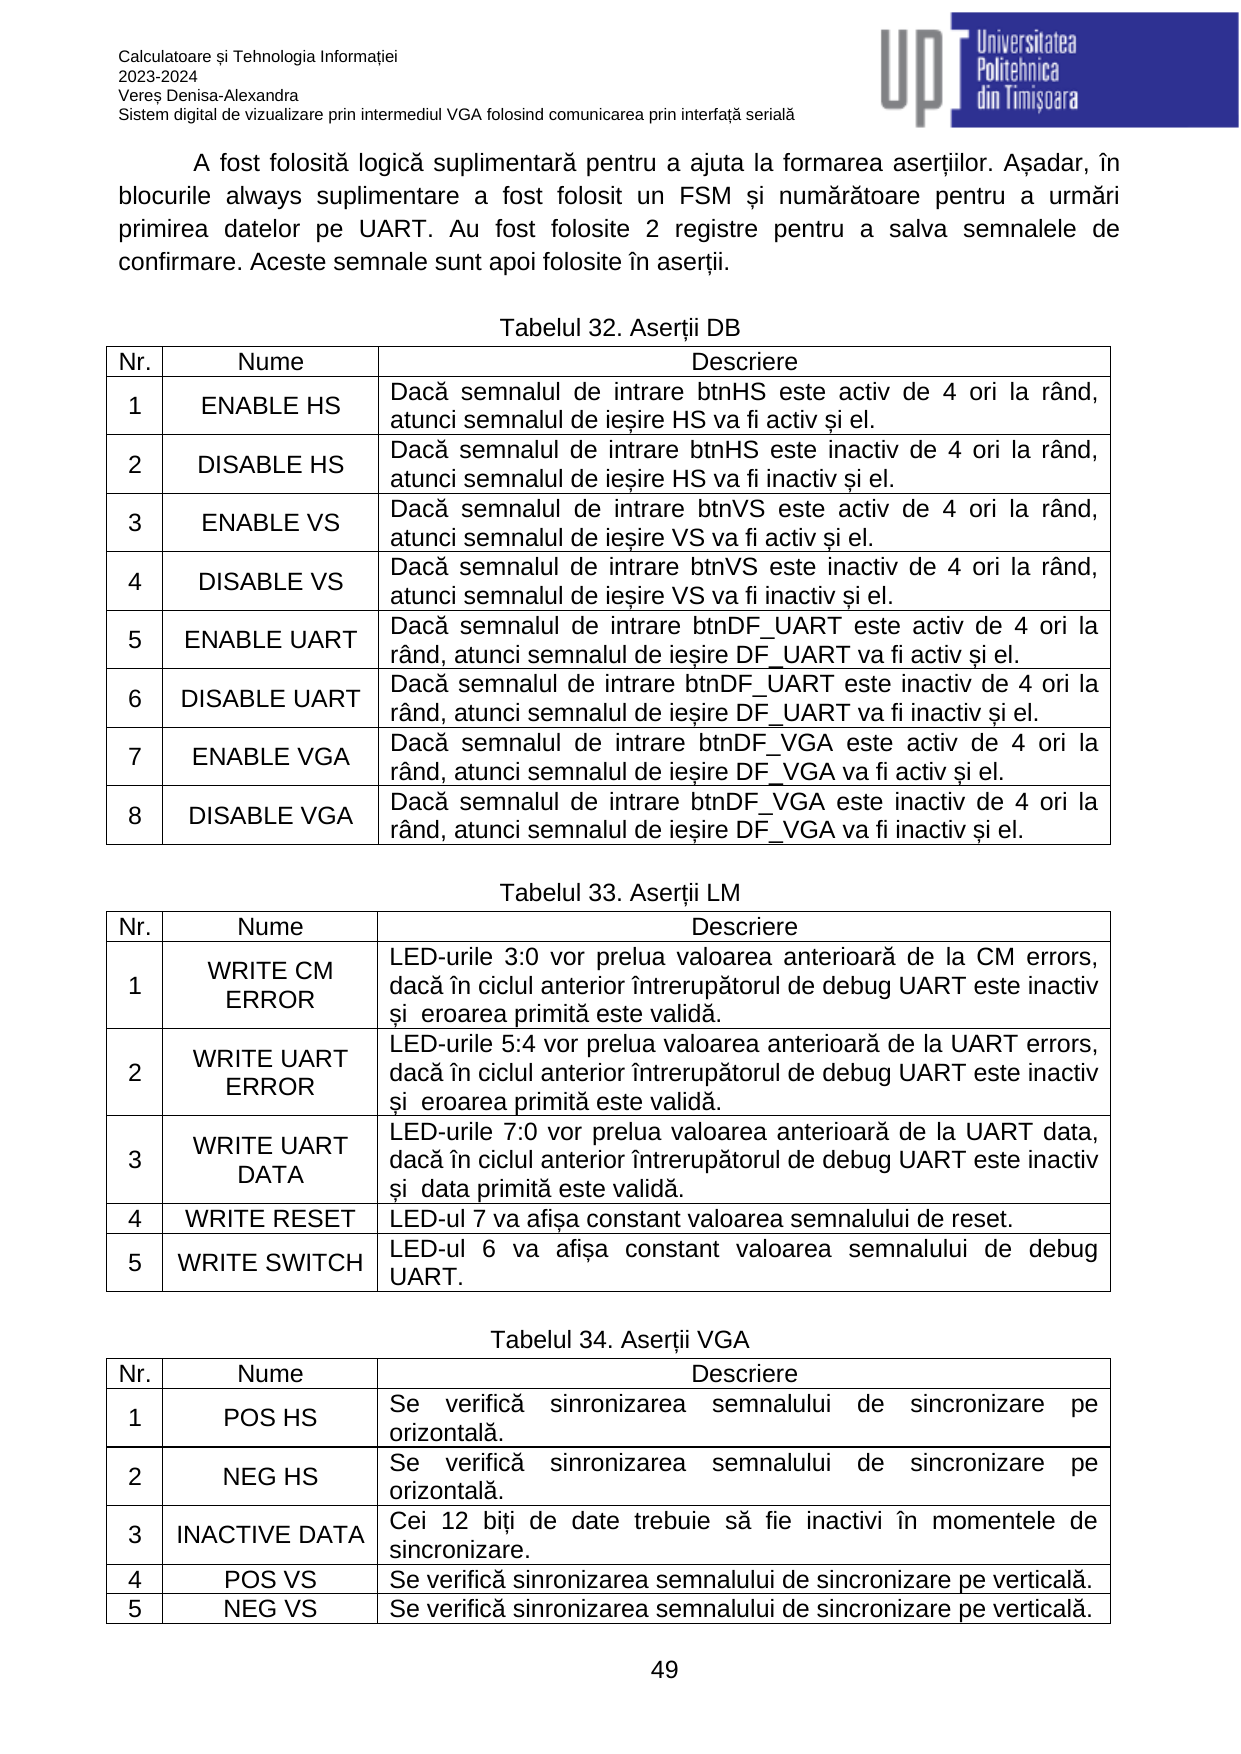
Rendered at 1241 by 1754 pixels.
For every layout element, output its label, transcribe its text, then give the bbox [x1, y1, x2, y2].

table_cell Dacă semnalul de intrare btnHS este activ de 4 ori la rând, atunci semnalul de ieșire HS va fi activ și el. [379, 377, 1110, 434]
table_cell DISABLE UART [163, 669, 378, 727]
table_cell Dacă semnalul de intrare btnDF_VGA este activ de 4 ori la rând, atunci semnalul de ieșire DF_VGA va fi activ și el. [379, 728, 1110, 785]
table_cell 3 [107, 1116, 162, 1203]
table_cell POS HS [163, 1389, 377, 1446]
text A fost folosită logică suplimentară pentru a ajuta la formarea aserțiilor. Așadar, în blocurile always suplimentare a fost folosit un FSM și numărătoare pentru a urmări primirea datelor pe UART. Au fost folosite 2 registre pentru a salva semnalele de confirmare. Aceste semnale sunt apoi folosite în aserții. [118, 148, 1122, 276]
table_cell ENABLE VGA [163, 728, 378, 785]
table_cell 3 [107, 494, 162, 551]
table_header Descriere [378, 912, 1110, 941]
text Tabelul 33. Aserții LM [118, 878, 1122, 907]
table_cell Dacă semnalul de intrare btnVS este inactiv de 4 ori la rând, atunci semnalul de ieșire VS va fi inactiv și el. [379, 552, 1110, 610]
table_cell ENABLE VS [163, 494, 378, 551]
table_header Nr. [107, 912, 162, 941]
table_cell WRITE UART ERROR [163, 1029, 377, 1115]
text Tabelul 32. Aserții DB [118, 313, 1122, 342]
table_cell 3 [107, 1506, 162, 1563]
table_cell DISABLE VS [163, 552, 378, 610]
table_cell Se verifică sinronizarea semnalului de sincronizare pe orizontală. [378, 1448, 1110, 1505]
table_cell 8 [107, 786, 162, 844]
table_header Nume [163, 912, 377, 941]
table_cell Dacă semnalul de intrare btnVS este activ de 4 ori la rând, atunci semnalul de ieșire VS va fi activ și el. [379, 494, 1110, 551]
table_cell Dacă semnalul de intrare btnDF_VGA este inactiv de 4 ori la rând, atunci semnalul de ieșire DF_VGA va fi inactiv și el. [379, 786, 1110, 844]
table_cell 6 [107, 669, 162, 727]
table_cell DISABLE HS [163, 435, 378, 493]
table_cell 1 [107, 1389, 162, 1446]
table_cell WRITE RESET [163, 1204, 377, 1232]
table_cell Se verifică sinronizarea semnalului de sincronizare pe orizontală. [378, 1389, 1110, 1446]
table_cell 2 [107, 435, 162, 493]
table_cell 1 [107, 377, 162, 434]
table_cell 4 [107, 1204, 162, 1232]
table_cell 5 [107, 611, 162, 668]
table_cell Dacă semnalul de intrare btnHS este inactiv de 4 ori la rând, atunci semnalul de ieșire HS va fi inactiv și el. [379, 435, 1110, 493]
table_cell 5 [107, 1234, 162, 1291]
table_cell Cei 12 biți de date trebuie să fie inactivi în momentele de sincronizare. [378, 1506, 1110, 1563]
table_header Descriere [379, 347, 1110, 376]
table_cell WRITE UART DATA [163, 1116, 377, 1203]
table_cell 4 [107, 1565, 162, 1593]
table_cell ENABLE HS [163, 377, 378, 434]
table_cell Se verifică sinronizarea semnalului de sincronizare pe verticală. [378, 1594, 1110, 1623]
table_header Nr. [107, 347, 162, 376]
table_cell 1 [107, 942, 162, 1028]
table_cell 7 [107, 728, 162, 785]
table_cell WRITE SWITCH [163, 1234, 377, 1291]
table_cell Se verifică sinronizarea semnalului de sincronizare pe verticală. [378, 1565, 1110, 1593]
table_cell ENABLE UART [163, 611, 378, 668]
table_cell LED-urile 5:4 vor prelua valoarea anterioară de la UART errors, dacă în ciclul anterior întrerupătorul de debug UART este inactiv și eroarea primită este validă. [378, 1029, 1110, 1115]
table_cell NEG HS [163, 1448, 377, 1505]
table_cell LED-urile 3:0 vor prelua valoarea anterioară de la CM errors, dacă în ciclul anterior întrerupătorul de debug UART este inactiv și eroarea primită este validă. [378, 942, 1110, 1028]
table_cell INACTIVE DATA [163, 1506, 377, 1563]
table_cell 5 [107, 1594, 162, 1623]
picture [872, 11, 1238, 128]
table_cell LED-urile 7:0 vor prelua valoarea anterioară de la UART data, dacă în ciclul anterior întrerupătorul de debug UART este inactiv și data primită este validă. [378, 1116, 1110, 1203]
table_cell LED-ul 7 va afișa constant valoarea semnalului de reset. [378, 1204, 1110, 1232]
table_header Nr. [107, 1359, 162, 1388]
table_header Nume [163, 1359, 377, 1388]
table_cell NEG VS [163, 1594, 377, 1623]
table_header Nume [163, 347, 378, 376]
table_cell DISABLE VGA [163, 786, 378, 844]
text Tabelul 34. Aserții VGA [118, 1325, 1122, 1354]
table_cell 4 [107, 552, 162, 610]
table_cell Dacă semnalul de intrare btnDF_UART este activ de 4 ori la rând, atunci semnalul de ieșire DF_UART va fi activ și el. [379, 611, 1110, 668]
table_cell WRITE CM ERROR [163, 942, 377, 1028]
table_cell POS VS [163, 1565, 377, 1593]
table_cell 2 [107, 1448, 162, 1505]
table_cell LED-ul 6 va afișa constant valoarea semnalului de debug UART. [378, 1234, 1110, 1291]
table_cell Dacă semnalul de intrare btnDF_UART este inactiv de 4 ori la rând, atunci semnalul de ieșire DF_UART va fi inactiv și el. [379, 669, 1110, 727]
table_header Descriere [378, 1359, 1110, 1388]
table_cell 2 [107, 1029, 162, 1115]
